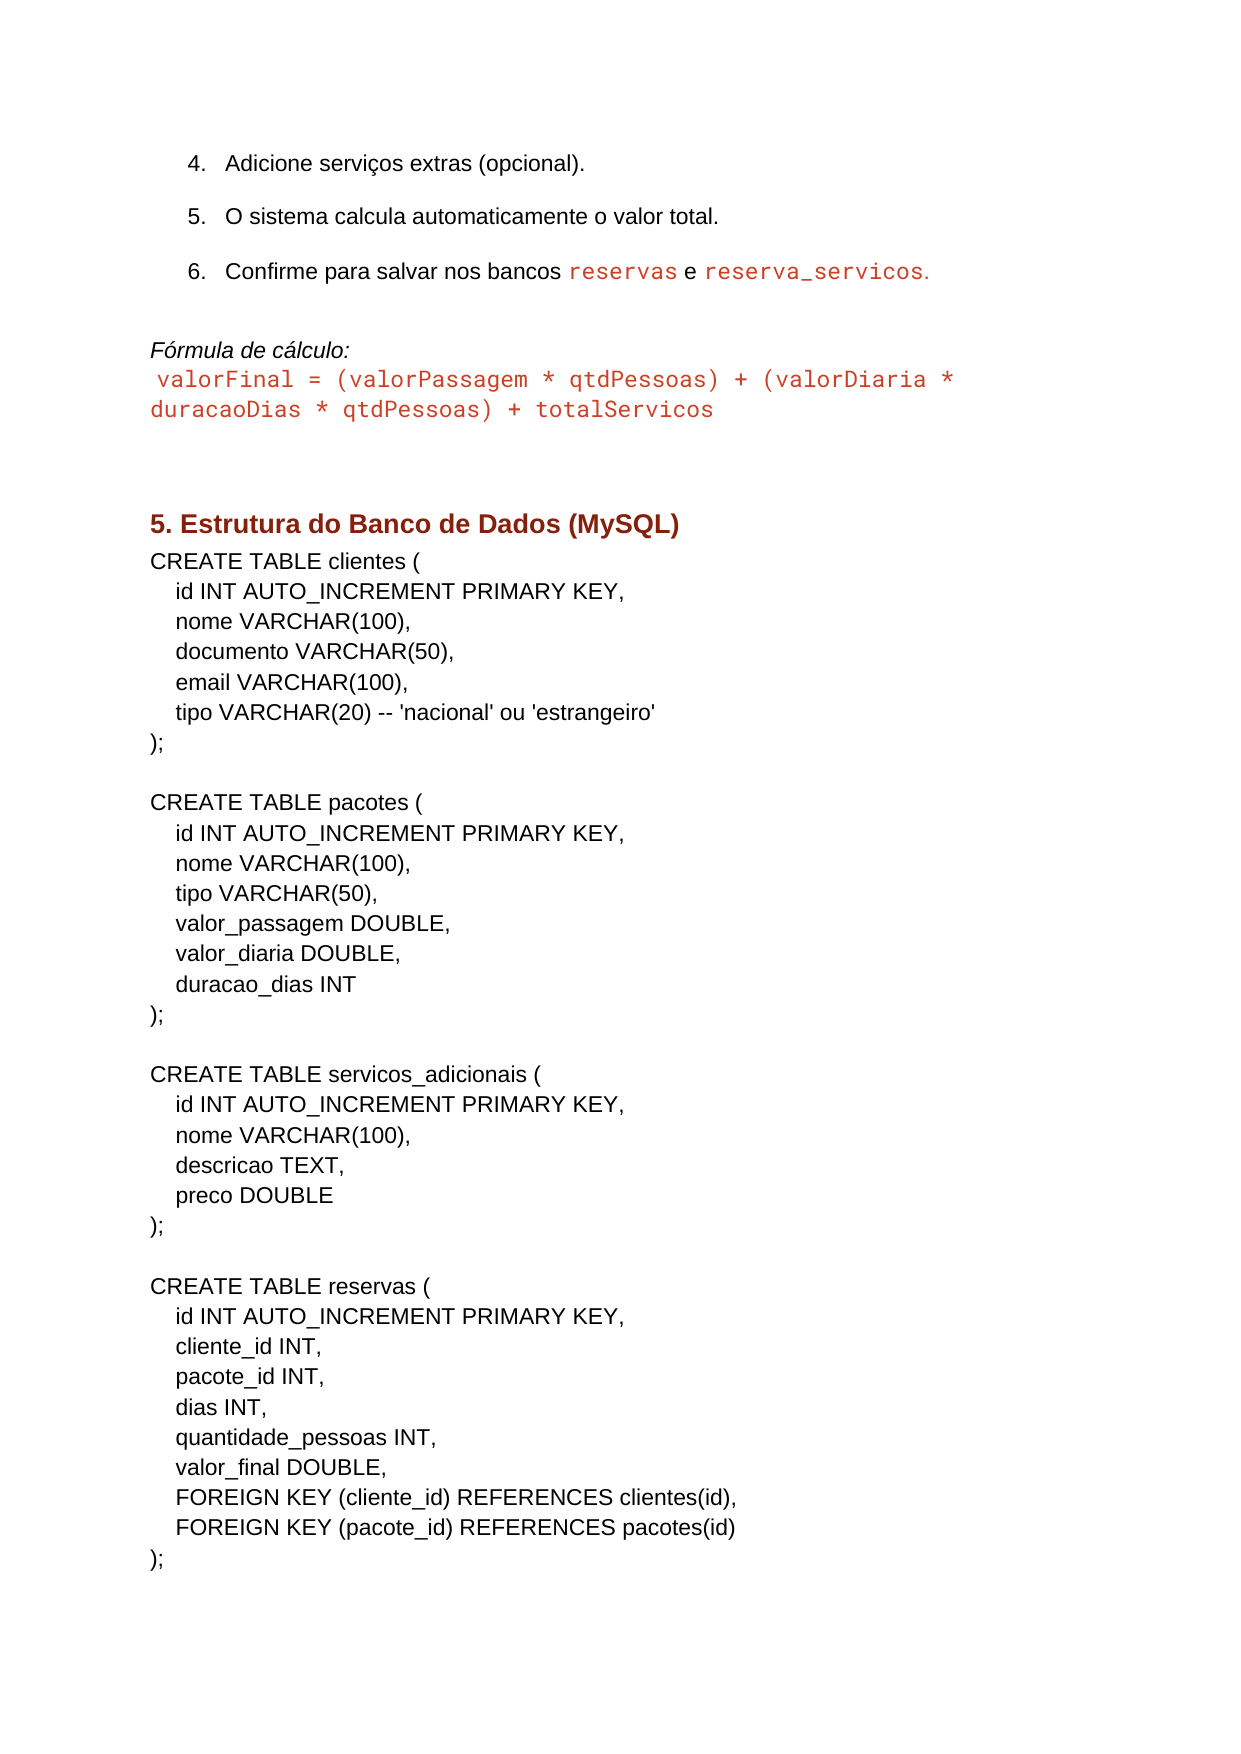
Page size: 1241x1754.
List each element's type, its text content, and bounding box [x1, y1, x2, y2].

text descricao TEXT, [150, 1152, 1090, 1178]
text id INT AUTO_INCREMENT PRIMARY KEY, [150, 819, 1090, 846]
text CREATE TABLE pacotes ( [150, 789, 1090, 816]
text duracao_dias INT [150, 971, 1090, 997]
text id INT AUTO_INCREMENT PRIMARY KEY, [150, 1303, 1090, 1329]
text ); [150, 1212, 1090, 1239]
text CREATE TABLE servicos_adicionais ( [150, 1061, 1090, 1088]
text nome VARCHAR(100), [150, 1122, 1090, 1148]
list Adicione serviços extras (opcional). [187, 150, 1090, 203]
text FOREIGN KEY (cliente_id) REFERENCES clientes(id), [150, 1484, 1090, 1511]
text FOREIGN KEY (pacote_id) REFERENCES pacotes(id) [150, 1514, 1090, 1541]
text cliente_id INT, [150, 1333, 1090, 1359]
text valor_diaria DOUBLE, [150, 940, 1090, 967]
subtitle 5. Estrutura do Banco de Dados (MySQL) [150, 508, 1090, 539]
text preco DOUBLE [150, 1182, 1090, 1208]
text Fórmula de cálculo: valorFinal = (valorPassagem * qtdPessoas) + (valorDiaria * duracaoDias * qtdPessoas) + totalServicos [150, 337, 1090, 424]
text CREATE TABLE clientes ( [150, 548, 1090, 574]
text id INT AUTO_INCREMENT PRIMARY KEY, [150, 578, 1090, 604]
text tipo VARCHAR(50), [150, 880, 1090, 906]
list Confirme para salvar nos bancos reservas e reserva_servicos. [187, 255, 1090, 312]
text quantidade_pessoas INT, [150, 1424, 1090, 1450]
text ); [150, 729, 1090, 755]
text dias INT, [150, 1393, 1090, 1420]
text nome VARCHAR(100), [150, 608, 1090, 634]
text email VARCHAR(100), [150, 668, 1090, 695]
text ); [150, 1001, 1090, 1027]
text pacote_id INT, [150, 1363, 1090, 1390]
text CREATE TABLE reservas ( [150, 1273, 1090, 1299]
text tipo VARCHAR(20) -- 'nacional' ou 'estrangeiro' [150, 699, 1090, 725]
text id INT AUTO_INCREMENT PRIMARY KEY, [150, 1091, 1090, 1118]
text documento VARCHAR(50), [150, 638, 1090, 665]
list O sistema calcula automaticamente o valor total. [187, 203, 1090, 255]
text ); [150, 1544, 1090, 1571]
text valor_passagem DOUBLE, [150, 910, 1090, 937]
text valor_final DOUBLE, [150, 1454, 1090, 1480]
text nome VARCHAR(100), [150, 850, 1090, 876]
